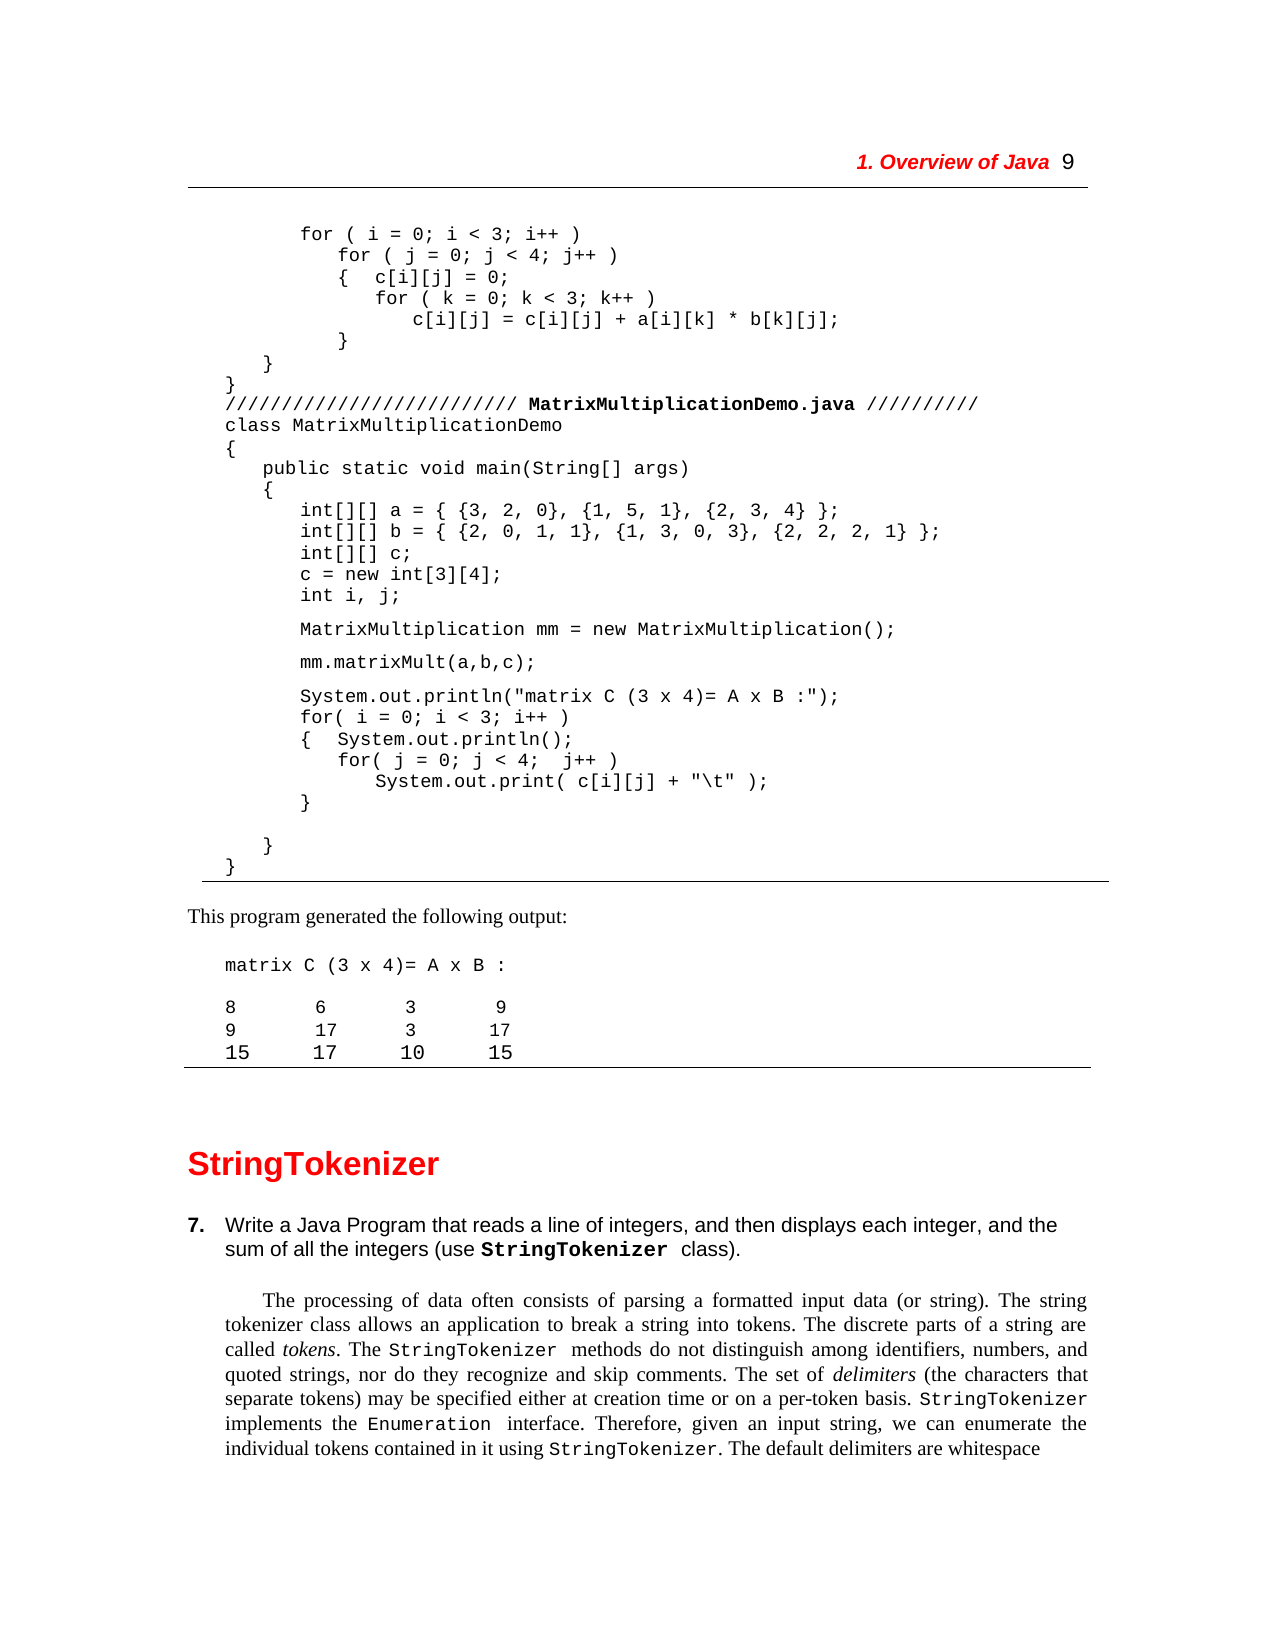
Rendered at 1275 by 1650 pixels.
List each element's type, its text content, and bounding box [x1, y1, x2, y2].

text { System.out.println(); for( j = 0; j < 4; j++ ) [300, 729, 619, 772]
text int[][] a = { {3, 2, 0}, {1, 5, 1}, {2, 3, 4} }; [300, 501, 1009, 522]
text } [262, 835, 1102, 857]
text for ( k = 0; k < 3; k++ ) [375, 289, 1009, 310]
text System.out.print( c[i][j] + "\t" ); [173, 772, 971, 793]
text MatrixMultiplication mm = new MatrixMultiplication(); mm.matrixMult(a,b,c); [300, 620, 898, 674]
text } [225, 373, 1102, 395]
text { c[i][j] = 0; [337, 267, 1009, 289]
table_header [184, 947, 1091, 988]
text { [225, 438, 1102, 458]
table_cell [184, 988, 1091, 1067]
subtitle StringTokenizer [187, 1144, 1009, 1183]
text for ( i = 0; i < 3; i++ ) for ( j = 0; j < 4; j++ ) [300, 225, 619, 267]
list Write a Java Program that reads a line of integers, and then displays each integer, and the sum of all the integers (use StringTokenizer class). [187, 1213, 1087, 1262]
text } [300, 793, 1102, 814]
text int[][] b = { {2, 0, 1, 1}, {1, 3, 0, 3}, {2, 2, 2, 1} }; [300, 522, 1009, 543]
text This program generated the following output: [187, 904, 1009, 928]
text { [262, 480, 1102, 501]
text } [337, 331, 1102, 352]
text } [262, 352, 1102, 373]
text The processing of data often consists of parsing a formatted input data (or string). The string tokenizer class allows an application to break a string into tokens. The discrete parts of a string are called tokens. The StringTokenizer methods do not distinguish among identifiers, numbers, and quoted strings, nor do they recognize and skip comments. The set of delimiters (the characters that separate tokens) may be specified either at creation time or on a per-token basis. StringTokenizer implements the Enumeration interface. Therefore, given an input string, we can enumerate the individual tokens contained in it using StringTokenizer. The default delimiters are whitespace [225, 1288, 1088, 1461]
text c[i][j] = c[i][j] + a[i][k] * b[k][j]; [412, 310, 1009, 331]
text System.out.println("matrix C (3 x 4)= A x B :"); for( i = 0; i < 3; i++ ) [300, 687, 842, 729]
text int[][] c; [300, 543, 1009, 565]
text c = new int[3][4]; int i, j; [300, 565, 504, 607]
text } [225, 857, 1102, 878]
text public static void main(String[] args) [262, 458, 1009, 480]
text ////////////////////////// MatrixMultiplicationDemo.java ////////// class MatrixMultiplicationDemo [225, 395, 981, 437]
